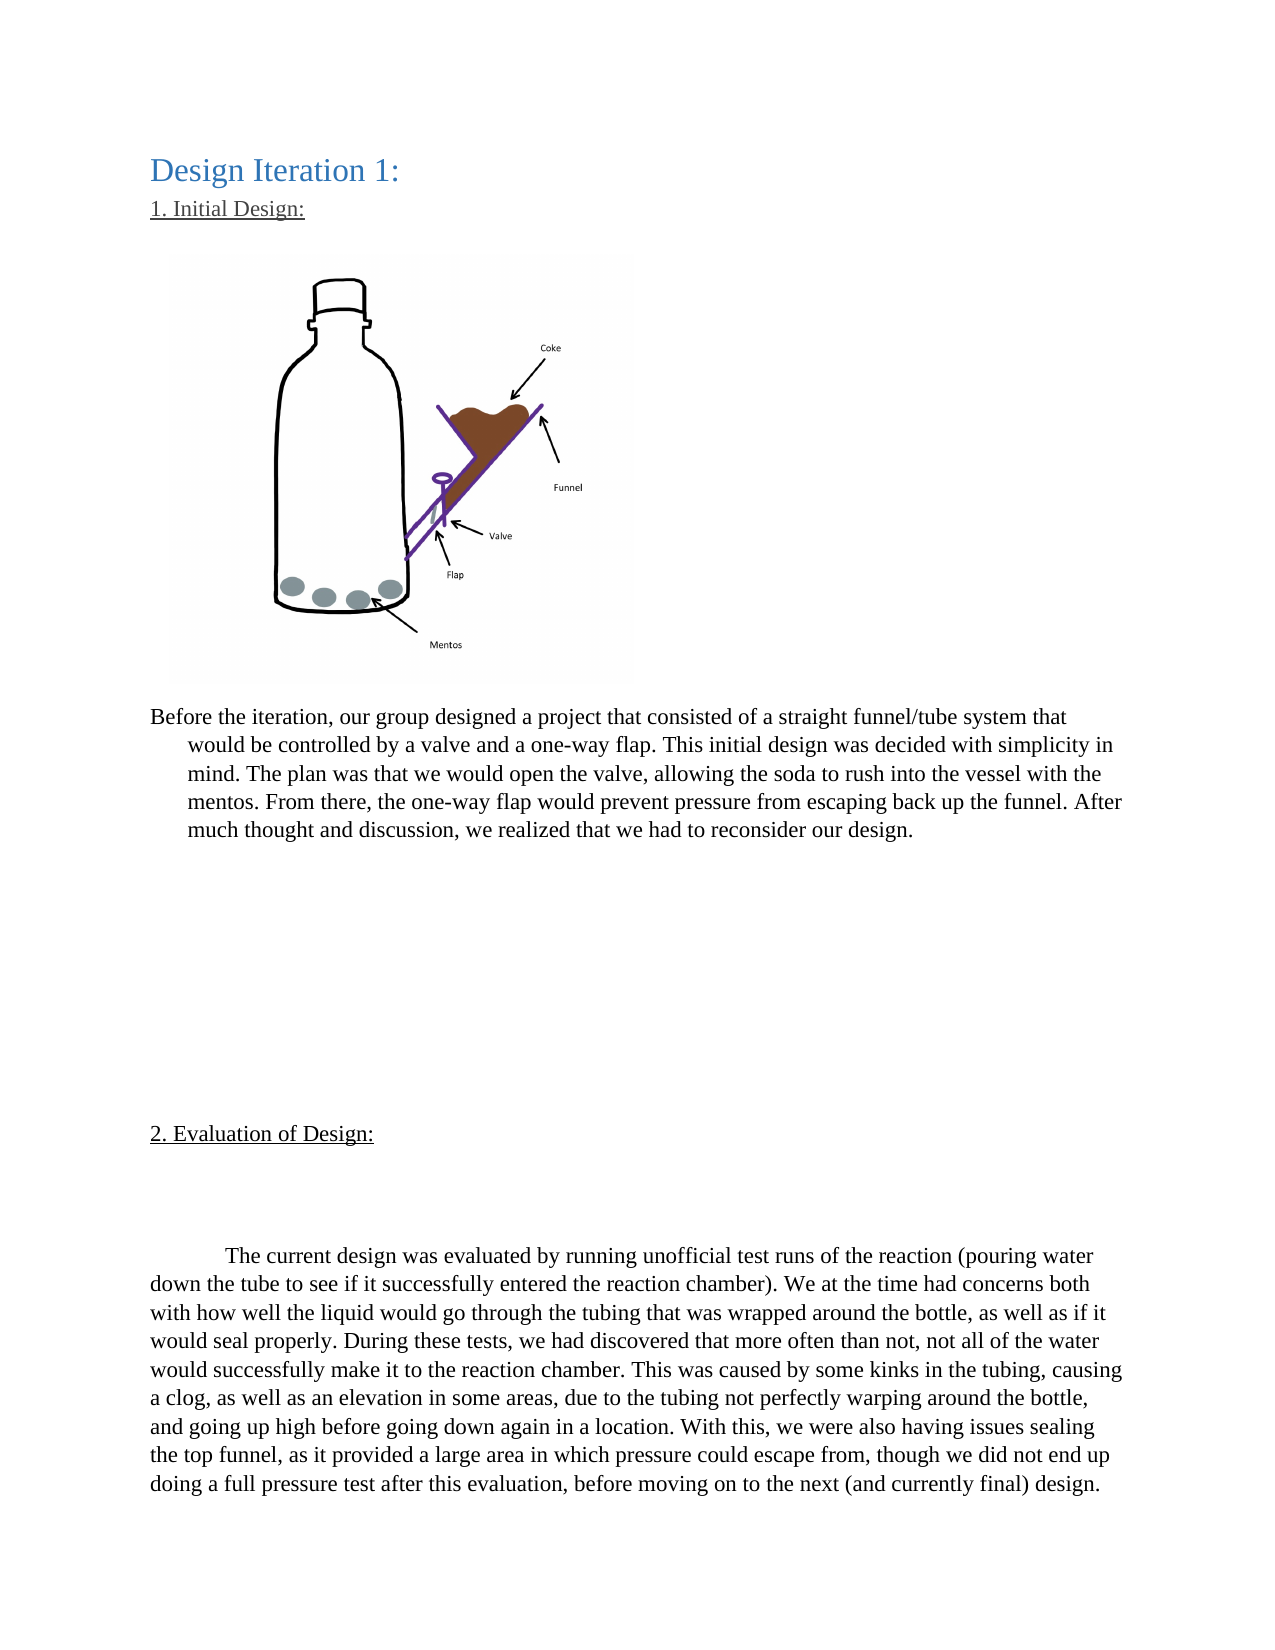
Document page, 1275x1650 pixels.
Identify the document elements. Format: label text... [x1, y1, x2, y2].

text The current design was evaluated by running unofficial test runs of the reaction (pouring water down the tube to see if it successfully entered the reaction chamber). We at the time had concerns both with how well the liquid would go through the tubing that was wrapped around the bottle, as well as if it would seal properly. During these tests, we had discovered that more often than not, not all of the water would successfully make it to the reaction chamber. This was caused by some kinks in the tubing, causing a clog, as well as an elevation in some areas, due to the tubing not perfectly warping around the bottle, and going up high before going down again in a location. With this, we were also having issues sealing the top funnel, as it provided a large area in which pressure could escape from, though we did not end up doing a full pressure test after this evaluation, before moving on to the next (and currently final) design. [150, 1242, 1125, 1496]
subtitle 1. Initial Design: [150, 196, 1125, 222]
text 2. Evaluation of Design: [150, 1120, 1125, 1146]
text Before the iteration, our group designed a project that consisted of a straight funnel/tube system that would be controlled by a valve and a one-way flap. This initial design was decided with simplicity in mind. The plan was that we would open the valve, allowing the soda to rush into the vessel with the mentos. From there, the one-way flap would prevent pressure from escaping back up the funnel. After much thought and discussion, we realized that we had to reconsider our design. [150, 703, 1125, 843]
subtitle Design Iteration 1: [150, 150, 1125, 188]
